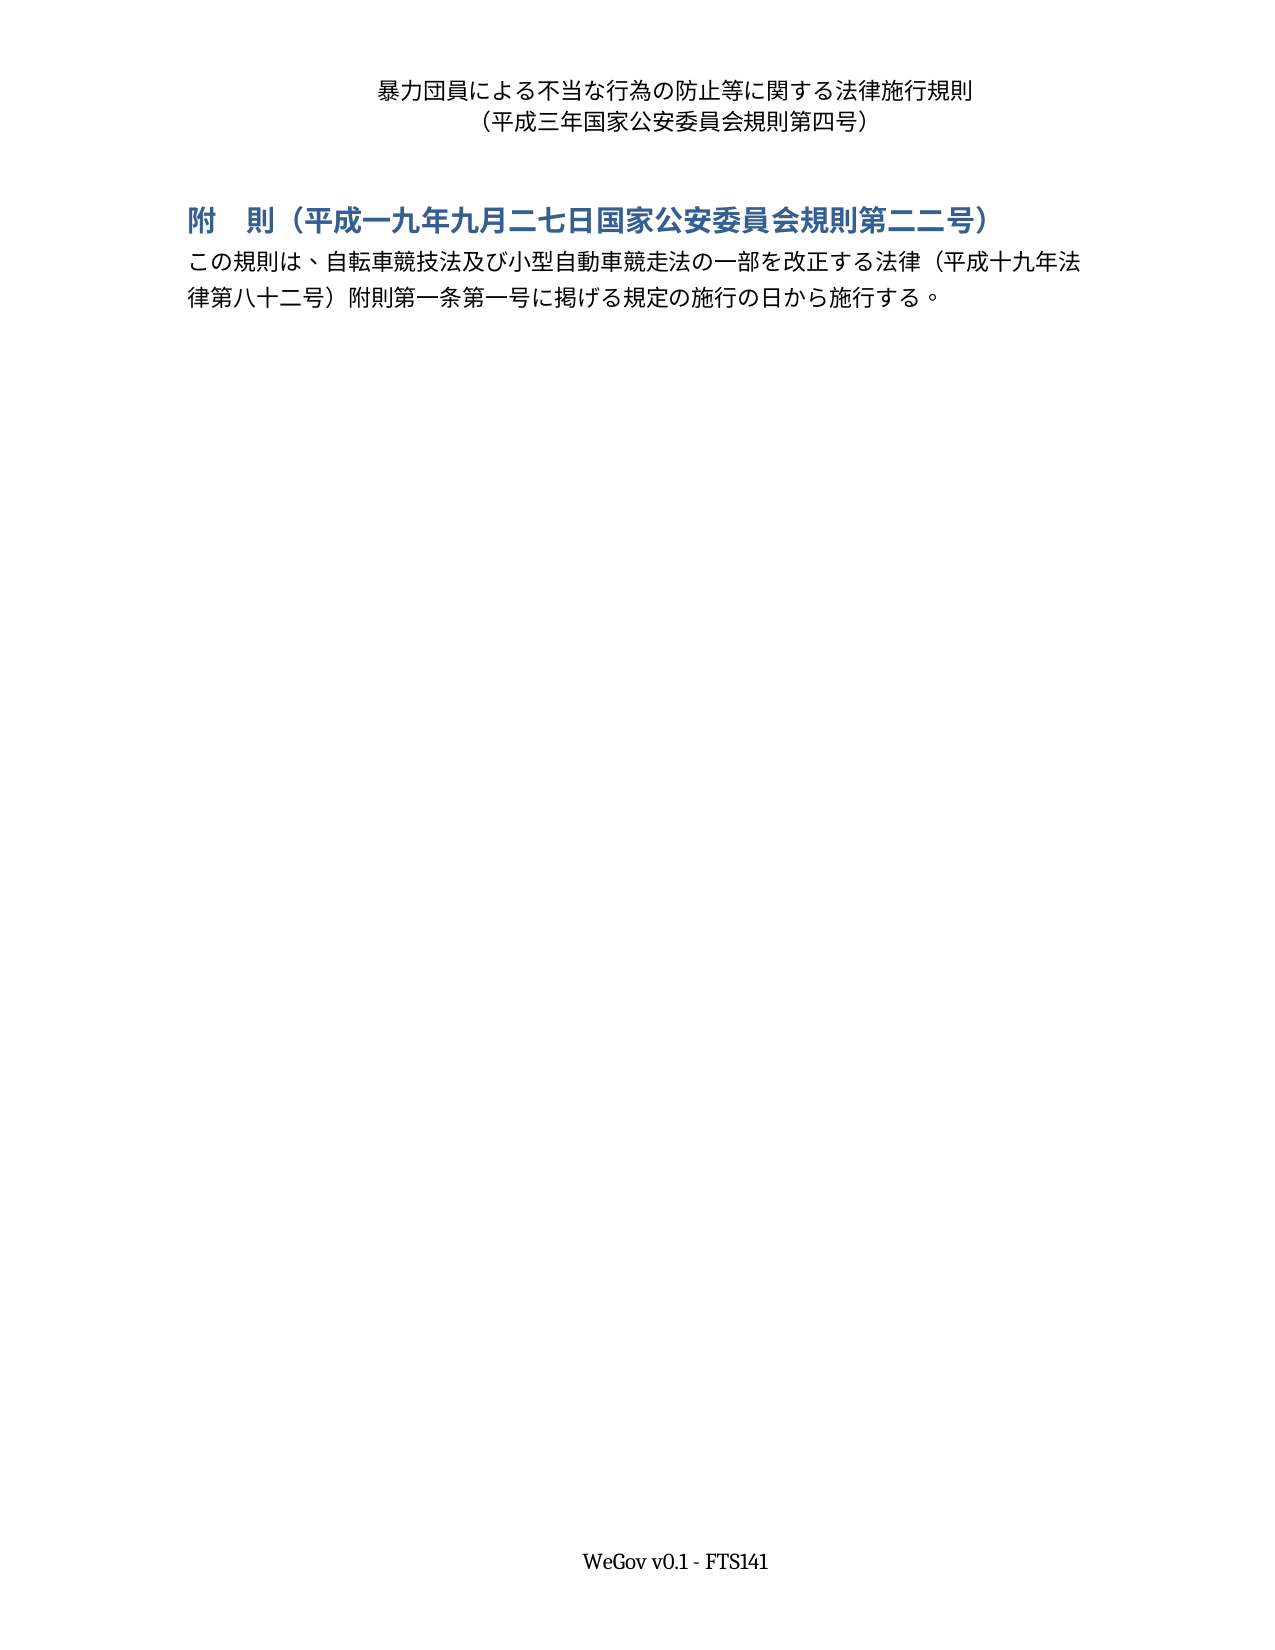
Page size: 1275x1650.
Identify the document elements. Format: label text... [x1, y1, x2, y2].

subtitle 附 則（平成一九年九月二七日国家公安委員会規則第二二号） [187, 200, 1087, 240]
text この規則は、自転車競技法及び小型自動車競走法の一部を改正する法律（平成十九年法律第八十二号）附則第一条第一号に掲げる規定の施行の日から施行する。 [187, 246, 1087, 313]
